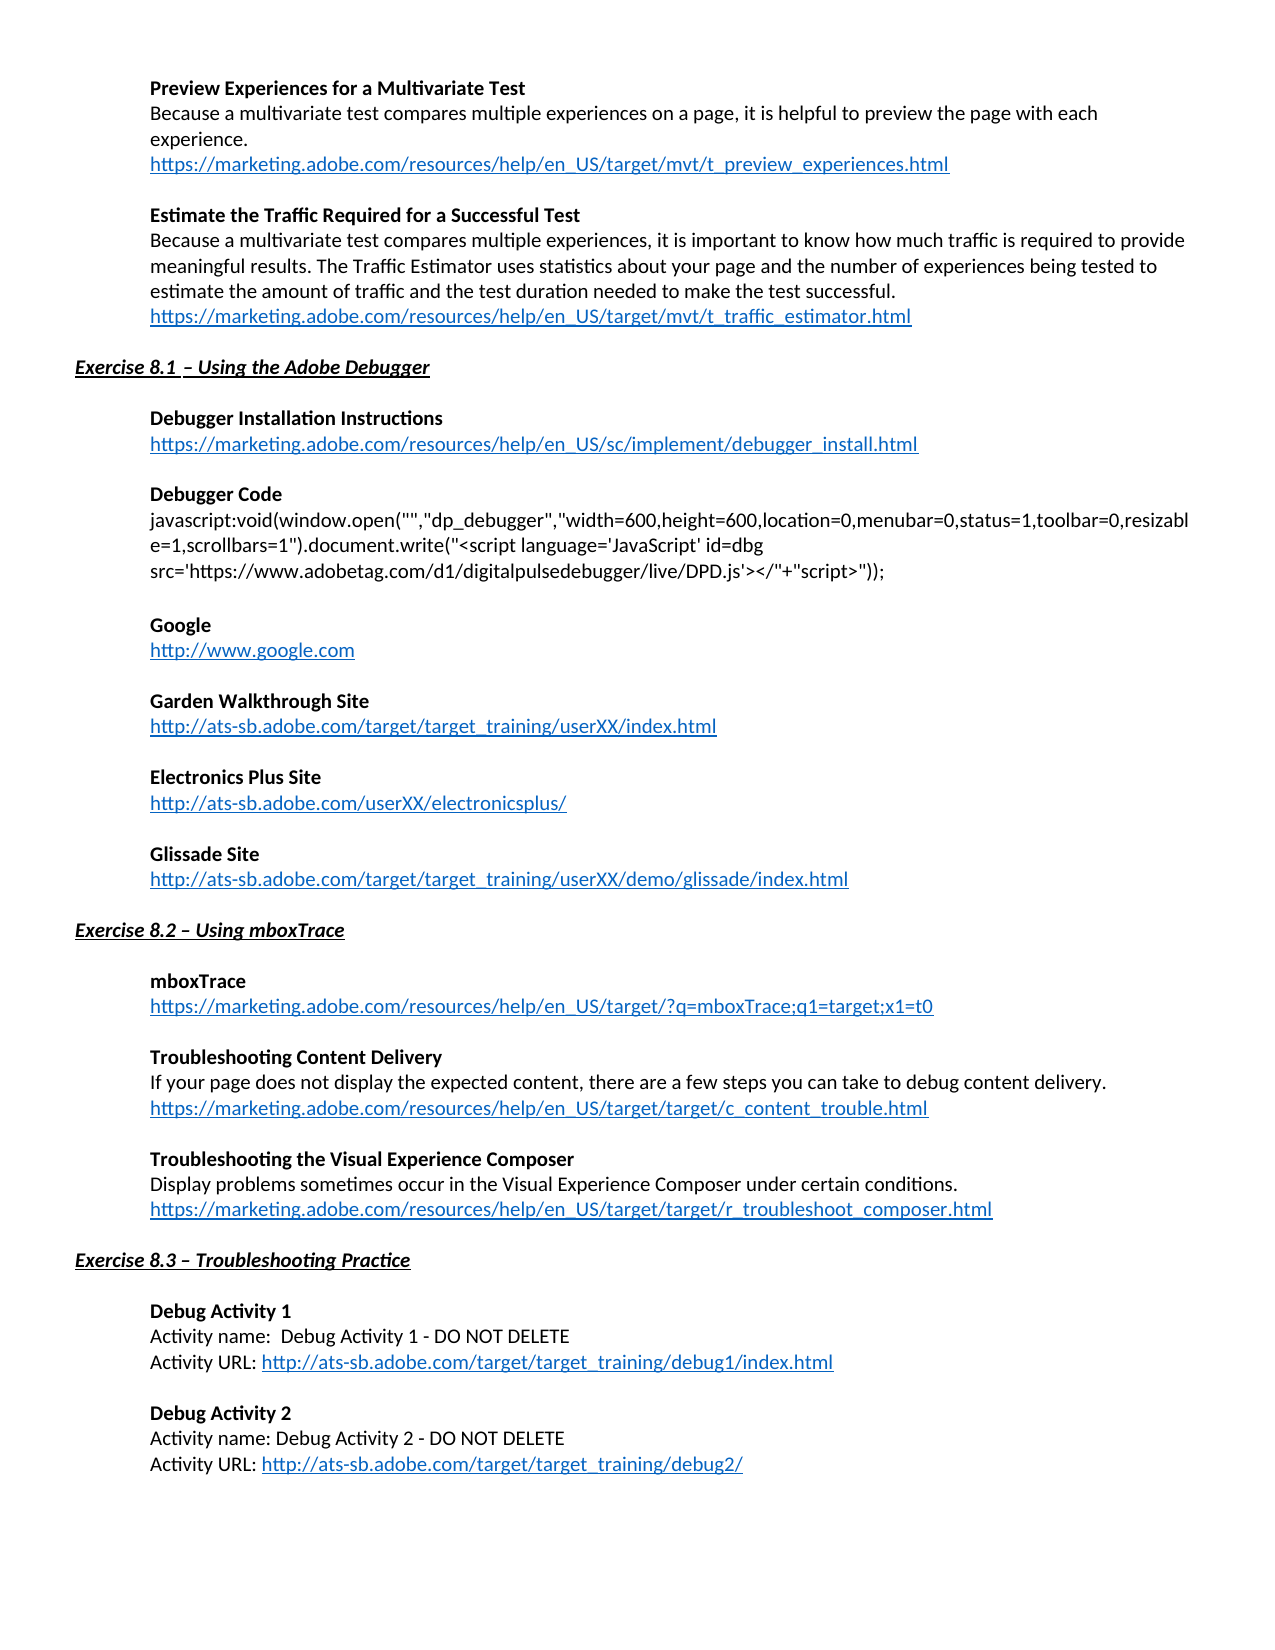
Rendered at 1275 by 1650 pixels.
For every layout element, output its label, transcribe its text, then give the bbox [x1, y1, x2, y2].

text Debugger Installation Instructions [150, 405, 1200, 431]
text http://ats-sb.adobe.com/target/target_training/userXX/demo/glissade/index.html [150, 866, 1200, 892]
text http://ats-sb.adobe.com/userXX/electronicsplus/ [150, 790, 1200, 815]
text Electronics Plus Site [150, 764, 1200, 790]
text Activity URL: http://ats-sb.adobe.com/target/target_training/debug2/ [150, 1451, 1200, 1476]
text Activity name: Debug Activity 1 - DO NOT DELETE [150, 1324, 1200, 1349]
text https://marketing.adobe.com/resources/help/en_US/target/target/c_content_trouble.html [150, 1095, 1200, 1120]
text Activity name: Debug Activity 2 - DO NOT DELETE [150, 1425, 1200, 1451]
text http://www.google.com [150, 637, 1200, 663]
text https://marketing.adobe.com/resources/help/en_US/target/target/r_troubleshoot_composer.html [150, 1197, 1200, 1222]
text Display problems sometimes occur in the Visual Experience Composer under certain conditions. [150, 1171, 1200, 1197]
text Troubleshooting Content Delivery [150, 1044, 1200, 1069]
text https://marketing.adobe.com/resources/help/en_US/target/?q=mboxTrace;q1=target;x1=t0 [150, 993, 1200, 1019]
text Because a multivariate test compares multiple experiences, it is important to know how much traffic is required to provide meaningful results. The Traffic Estimator uses statistics about your page and the number of experiences being tested to estimate the amount of traffic and the test duration needed to make the test successful. [150, 227, 1200, 304]
text Activity URL: http://ats-sb.adobe.com/target/target_training/debug1/index.html [150, 1349, 1200, 1374]
text Exercise 8.1 – Using the Adobe Debugger [75, 354, 1200, 380]
text Preview Experiences for a Multivariate Test [150, 75, 1200, 100]
text Because a multivariate test compares multiple experiences on a page, it is helpful to preview the page with each experience. [150, 100, 1200, 151]
text Estimate the Traffic Required for a Successful Test [150, 202, 1200, 227]
text https://marketing.adobe.com/resources/help/en_US/target/mvt/t_traffic_estimator.html [150, 304, 1200, 329]
text Debugger Code [150, 482, 1200, 507]
text mboxTrace [150, 968, 1200, 993]
text Debug Activity 1 [150, 1298, 1200, 1324]
text If your page does not display the expected content, there are a few steps you can take to debug content delivery. [150, 1069, 1200, 1095]
text https://marketing.adobe.com/resources/help/en_US/sc/implement/debugger_install.html [150, 431, 1200, 456]
text Garden Walkthrough Site [150, 688, 1200, 714]
text Exercise 8.2 – Using mboxTrace [75, 917, 1200, 942]
text http://ats-sb.adobe.com/target/target_training/userXX/index.html [150, 714, 1200, 739]
text Troubleshooting the Visual Experience Composer [150, 1146, 1200, 1171]
text Google [150, 612, 1200, 637]
text Debug Activity 2 [150, 1400, 1200, 1425]
text https://marketing.adobe.com/resources/help/en_US/target/mvt/t_preview_experiences.html [150, 151, 1200, 177]
text Glissade Site [150, 841, 1200, 866]
text javascript:void(window.open("","dp_debugger","width=600,height=600,location=0,menubar=0,status=1,toolbar=0,resizable=1,scrollbars=1").document.write("<script language='JavaScript' id=dbg src='https://www.adobetag.com/d1/digitalpulsedebugger/live/DPD.js'></"+"script>")); [150, 507, 1200, 583]
text Exercise 8.3 – Troubleshooting Practice [75, 1247, 1200, 1273]
